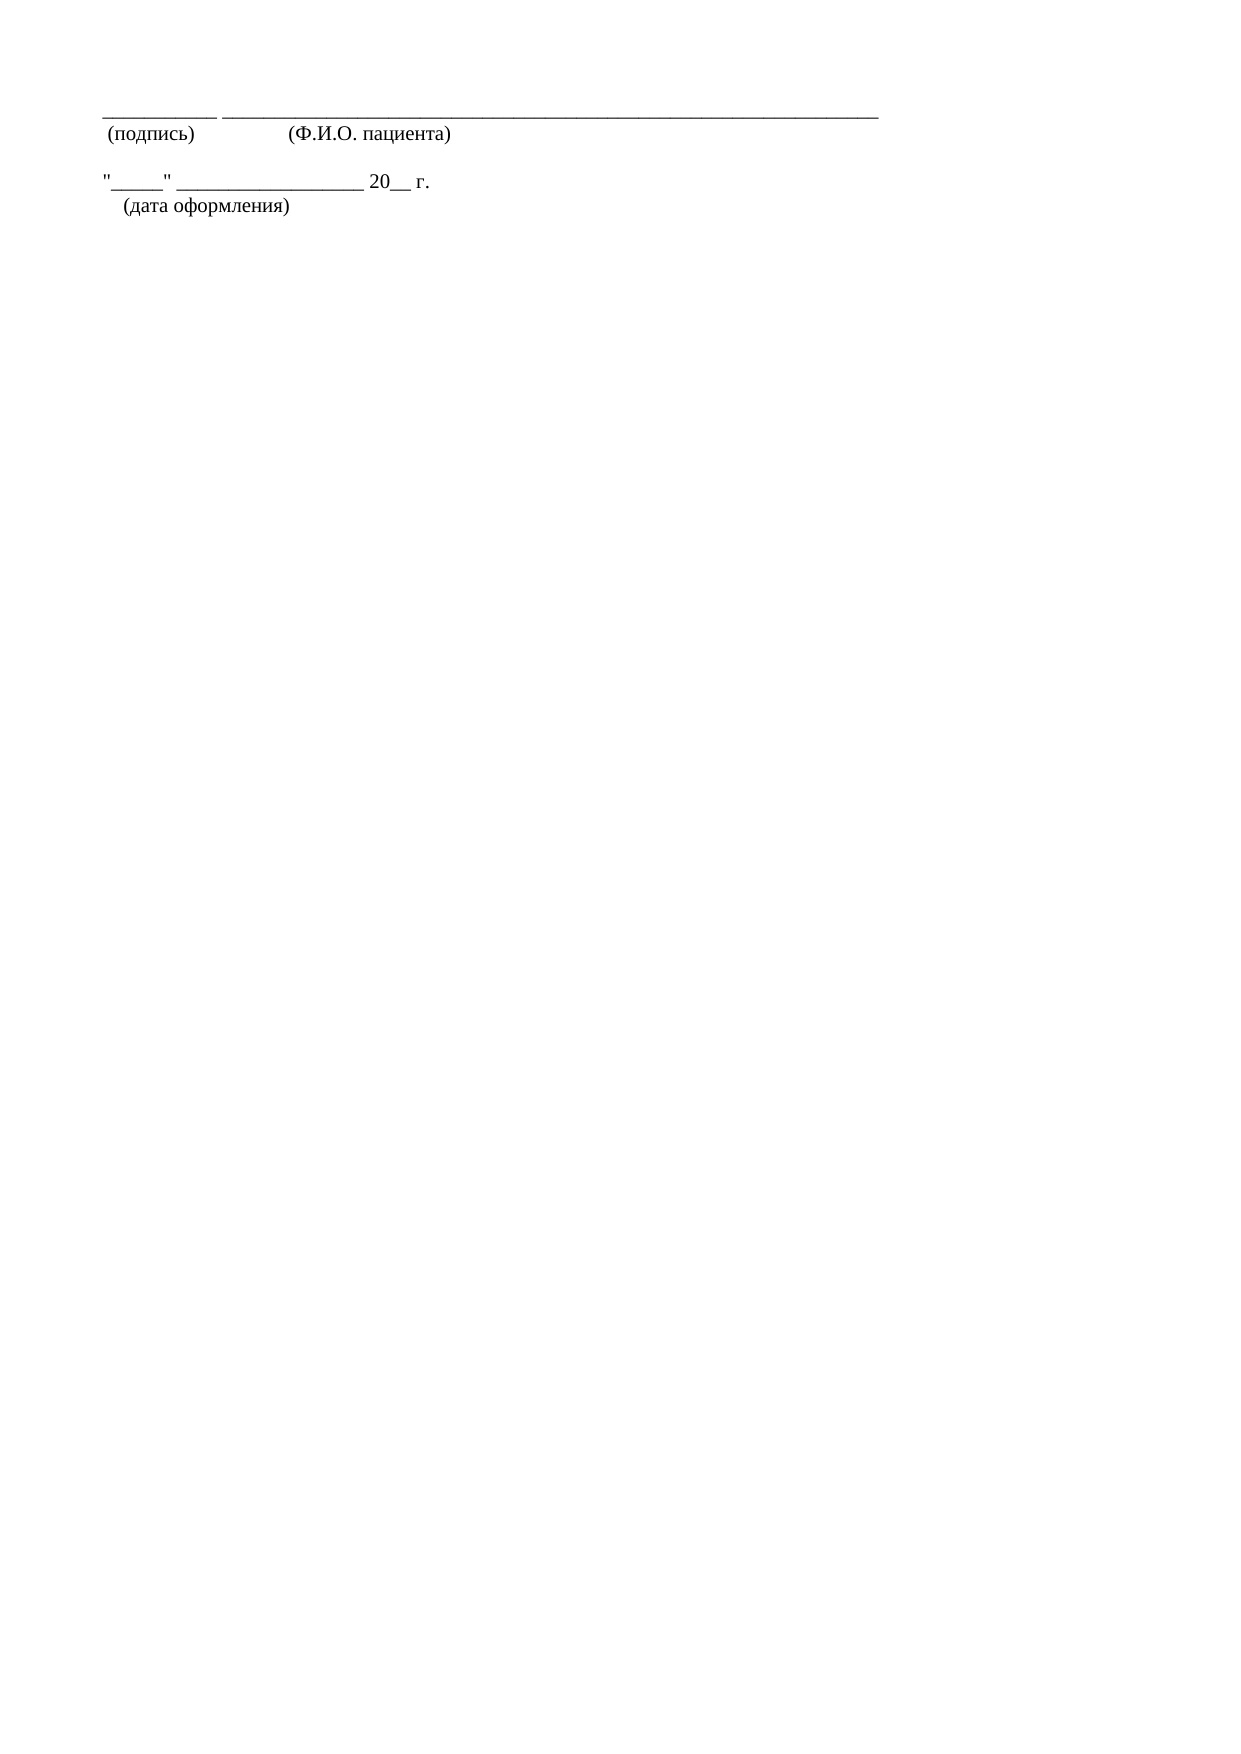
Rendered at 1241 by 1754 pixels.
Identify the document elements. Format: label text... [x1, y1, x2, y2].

text "_____" __________________ 20__ г. [102, 170, 1148, 193]
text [102, 98, 1148, 122]
text (дата оформления) [102, 194, 1148, 217]
text (подпись) (Ф.И.О. пациента) [102, 122, 1148, 146]
